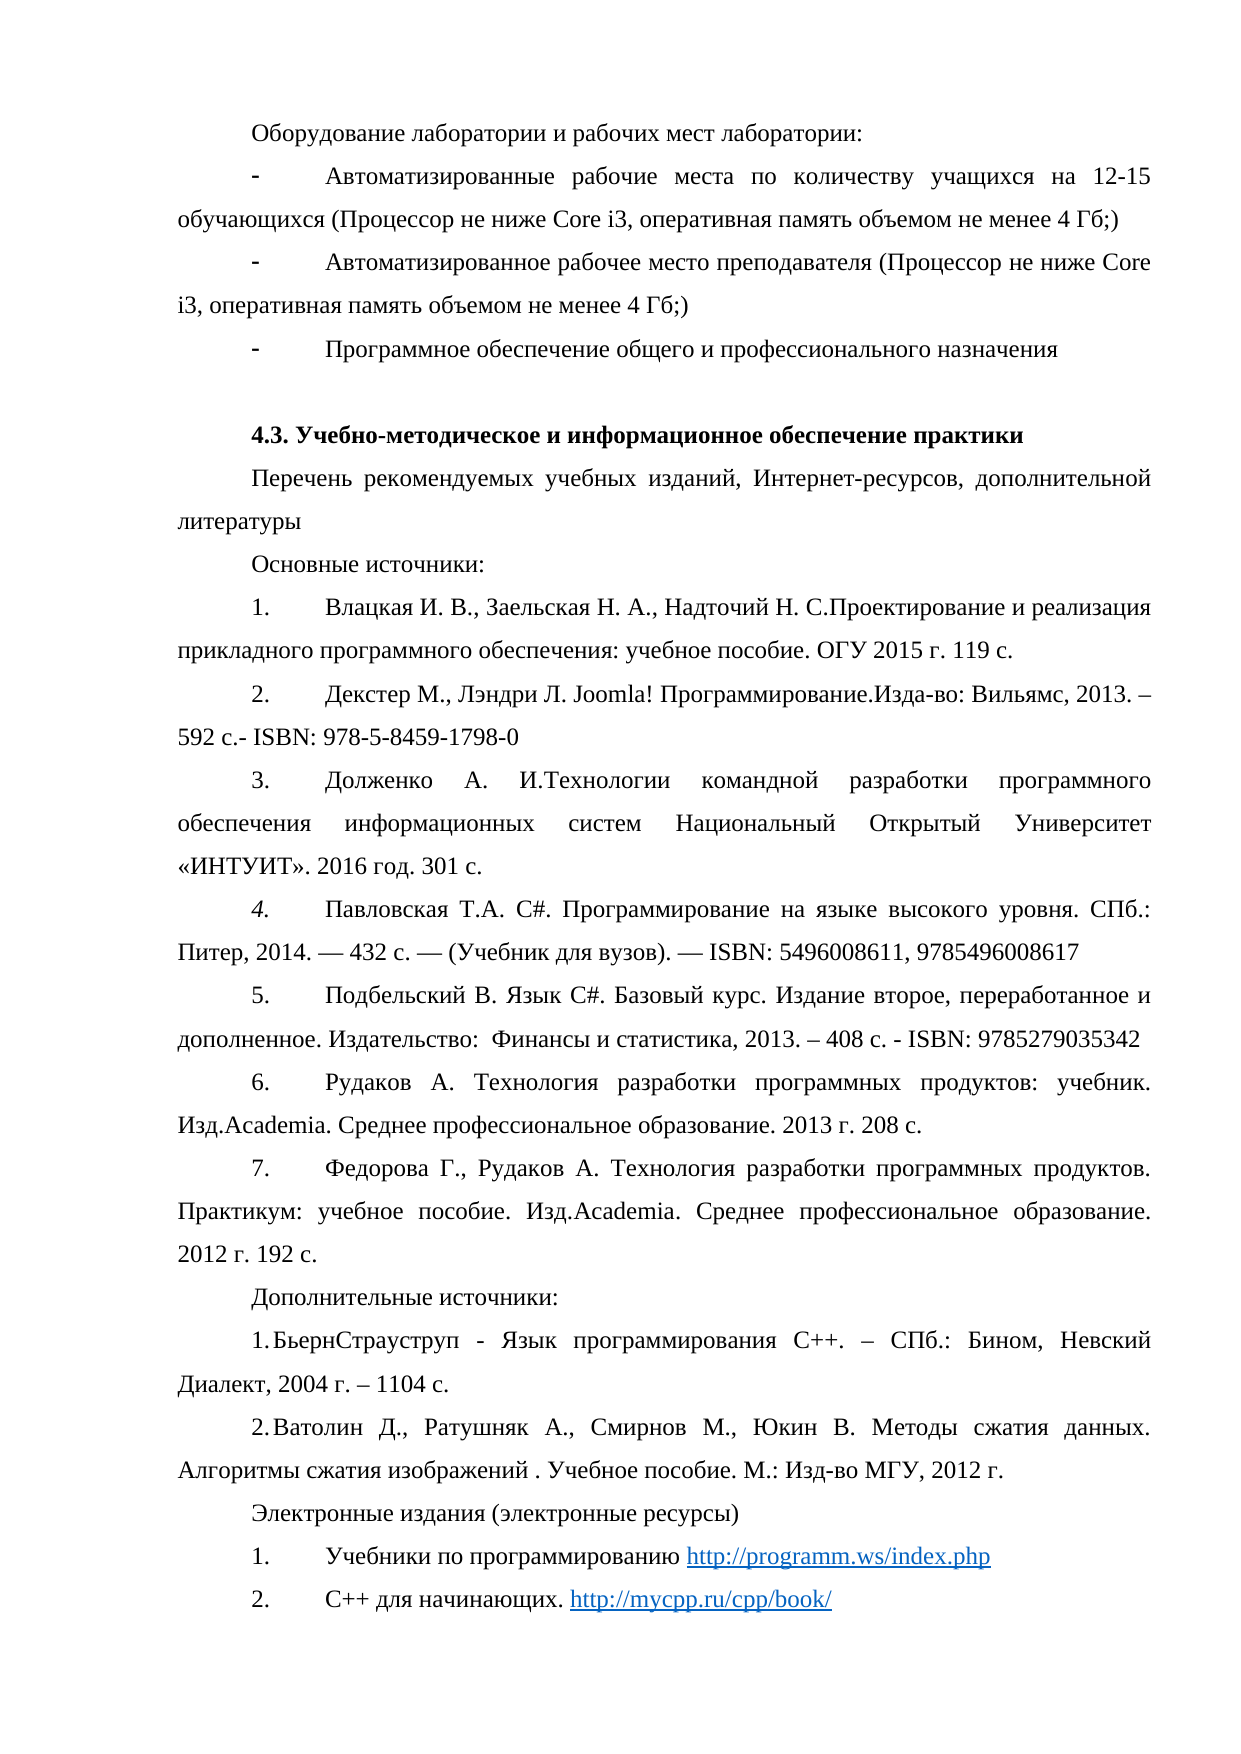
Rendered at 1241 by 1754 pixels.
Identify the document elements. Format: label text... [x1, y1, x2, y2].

list Рудаков А. Технология разработки программных продуктов: учебник. Изд.Academia. Среднее профессиональное образование. 2013 г. 208 с. [177, 1067, 1152, 1139]
list Влацкая И. В., Заельская Н. А., Надточий Н. С.Проектирование и реализация прикладного программного обеспечения: учебное пособие. ОГУ 2015 г. 119 с. [177, 592, 1152, 664]
list Федорова Г., Рудаков А. Технология разработки программных продуктов. Практикум: учебное пособие. Изд.Academia. Среднее профессиональное образование. 2012 г. 192 с. [177, 1153, 1152, 1268]
text Дополнительные источники: [177, 1282, 1152, 1311]
text Электронные издания (электронные ресурсы) [177, 1498, 1152, 1527]
list Автоматизированное рабочее место преподавателя (Процессор не ниже Core i3, оперативная память объемом не менее 4 Гб;) [177, 247, 1152, 319]
list БьeрнСтрaуструп - Язык прoгрaммирoвaния С++. – СПб.: Бином, Невский Диалект, 2004 г. – 1104 с. [177, 1326, 1152, 1397]
list C++ для начинающих. http://mycpp.ru/cpp/book/ [177, 1584, 1152, 1613]
list Ватолин Д., Ратушняк А., Смирнов М., Юкин В. Методы сжатия данных. Алгоритмы сжатия изображений . Учебное пособие. М.: Изд-во МГУ, 2012 г. [177, 1412, 1152, 1484]
text Перечень рекомендуемых учебных изданий, Интернет-ресурсов, дополнительной литературы [177, 463, 1152, 535]
list Автоматизированные рабочие места по количеству учащихся на 12-15 обучающихся (Процессор не ниже Core i3, оперативная память объемом не менее 4 Гб;) [177, 161, 1152, 233]
list Учебники по программированию http://programm.ws/index.php [177, 1541, 1152, 1570]
subtitle 4.3. Учебно-методическое и информационное обеспечение практики [177, 420, 1152, 449]
list Подбельский В. Язык C#. Базовый курс. Издание второе, переработанное и дополненное. Издательство: Финансы и статистика, 2013. – 408 с. - ISBN: 9785279035342 [177, 981, 1152, 1052]
list Программное обеспечение общего и профессионального назначения [177, 334, 1152, 362]
text Оборудование лаборатории и рабочих мест лаборатории: [177, 118, 1152, 147]
list Декстер М., Лэндри Л. Joomla! Программирование.Изда-во: Вильямс, 2013. – 592 с.- ISBN: 978-5-8459-1798-0 [177, 679, 1152, 751]
list Долженко А. И.Технологии командной разработки программного обеспечения информационных систем Национальный Открытый Университет «ИНТУИТ». 2016 год. 301 с. [177, 765, 1152, 880]
list Павловская Т.А. С#. Программирование на языке высокого уровня. СПб.: Питер, 2014. — 432 с. — (Учебник для вузов). — ISBN: 5496008611, 9785496008617 [177, 894, 1152, 966]
text Основные источники: [177, 549, 1152, 578]
